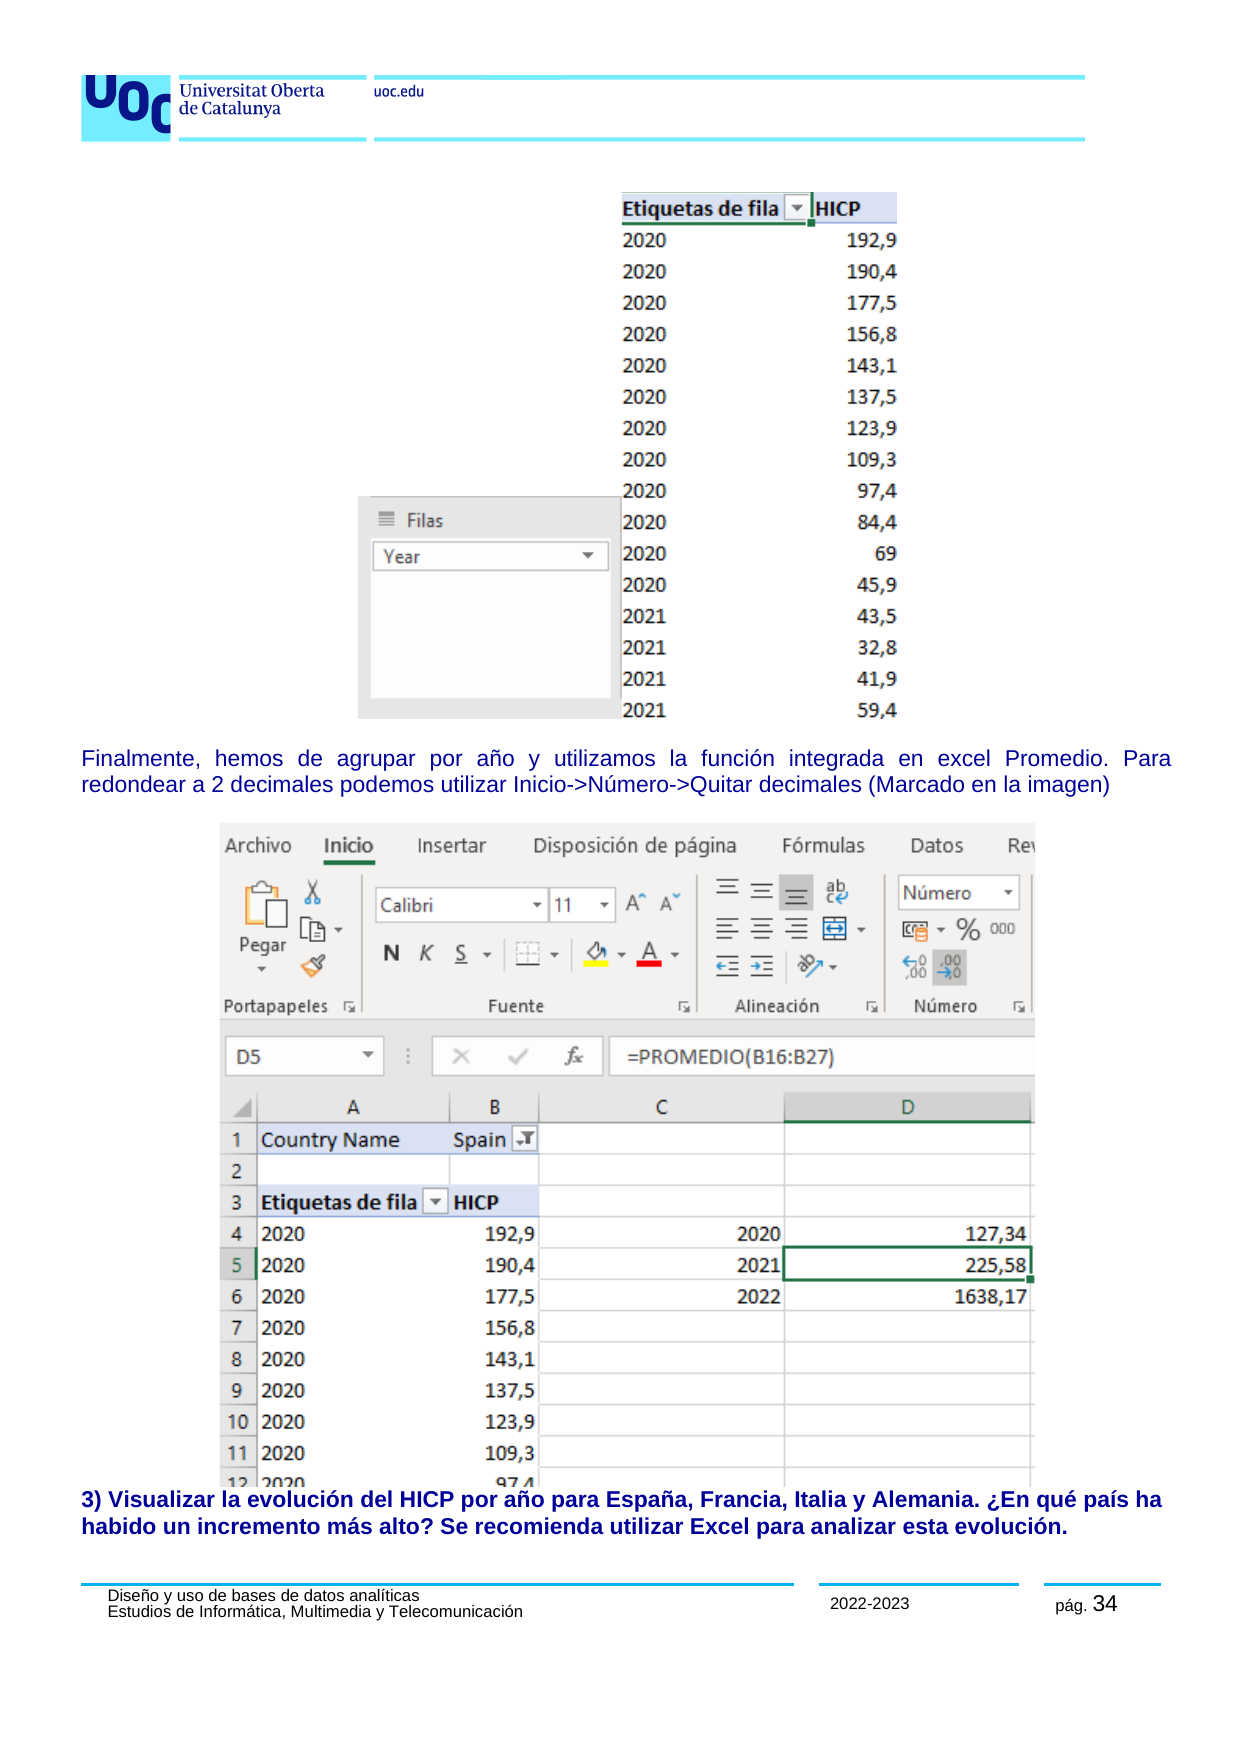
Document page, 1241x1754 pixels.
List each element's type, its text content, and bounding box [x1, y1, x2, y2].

text 3) Visualizar la evolución del HICP por año para España, Francia, Italia y Alemania. ¿En qué país ha habido un incremento más alto? Se recomienda utilizar Excel para analizar esta evolución. [81, 1486, 1173, 1539]
picture [357, 192, 897, 719]
picture [81, 75, 1085, 142]
picture [219, 823, 1036, 1487]
text Finalmente, hemos de agrupar por año y utilizamos la función integrada en excel Promedio. Para redondear a 2 decimales podemos utilizar Inicio->Número->Quitar decimales (Marcado en la imagen) [81, 745, 1173, 798]
